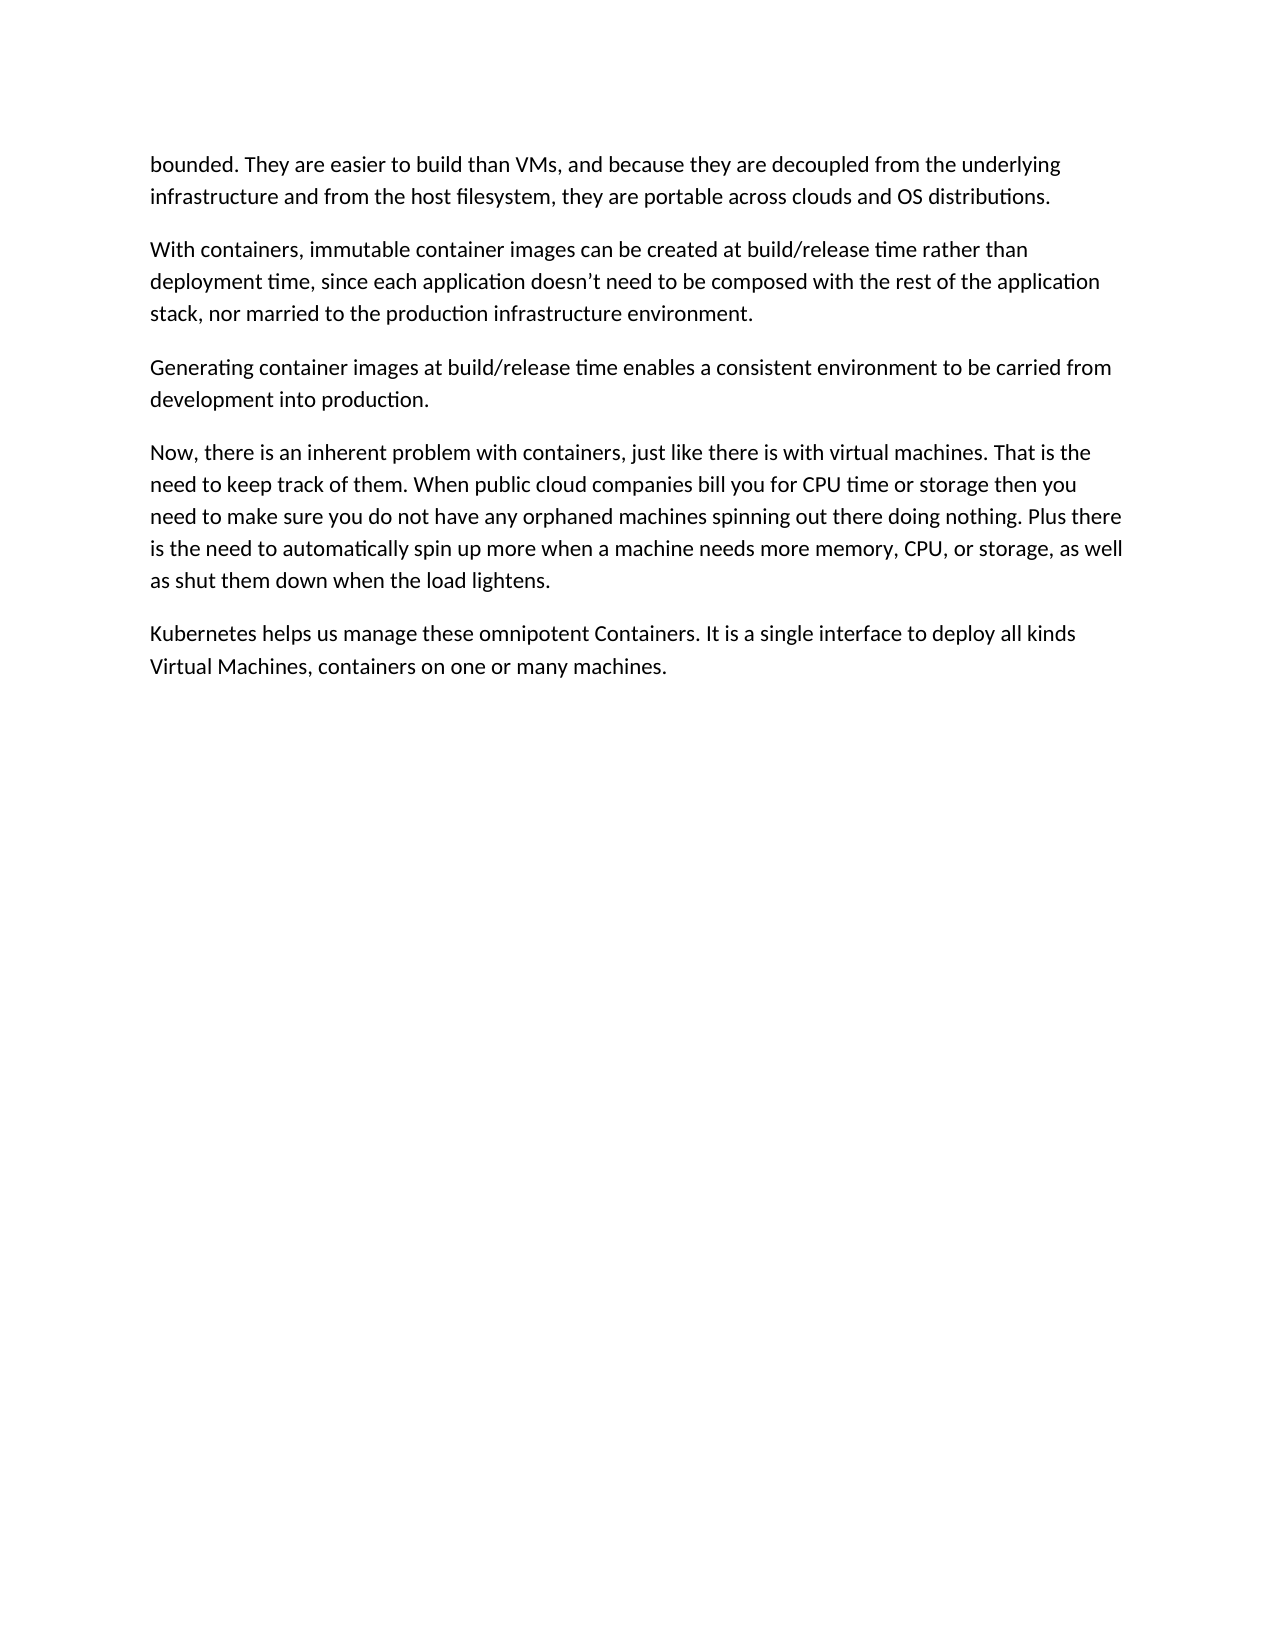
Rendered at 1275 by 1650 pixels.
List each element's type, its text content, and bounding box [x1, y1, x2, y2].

text Now, there is an inherent problem with containers, just like there is with virtual machines. That is the need to keep track of them. When public cloud companies bill you for CPU time or storage then you need to make sure you do not have any orphaned machines spinning out there doing nothing. Plus there is the need to automatically spin up more when a machine needs more memory, CPU, or storage, as well as shut them down when the load lightens. [150, 438, 1125, 594]
text Kubernetes helps us manage these omnipotent Containers. It is a single interface to deploy all kinds Virtual Machines, containers on one or many machines. [150, 619, 1125, 680]
text With containers, immutable container images can be created at build/release time rather than deployment time, since each application doesn’t need to be composed with the rest of the application stack, nor married to the production infrastructure environment. [150, 235, 1125, 328]
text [150, 150, 1125, 210]
text Generating container images at build/release time enables a consistent environment to be carried from development into production. [150, 353, 1125, 413]
